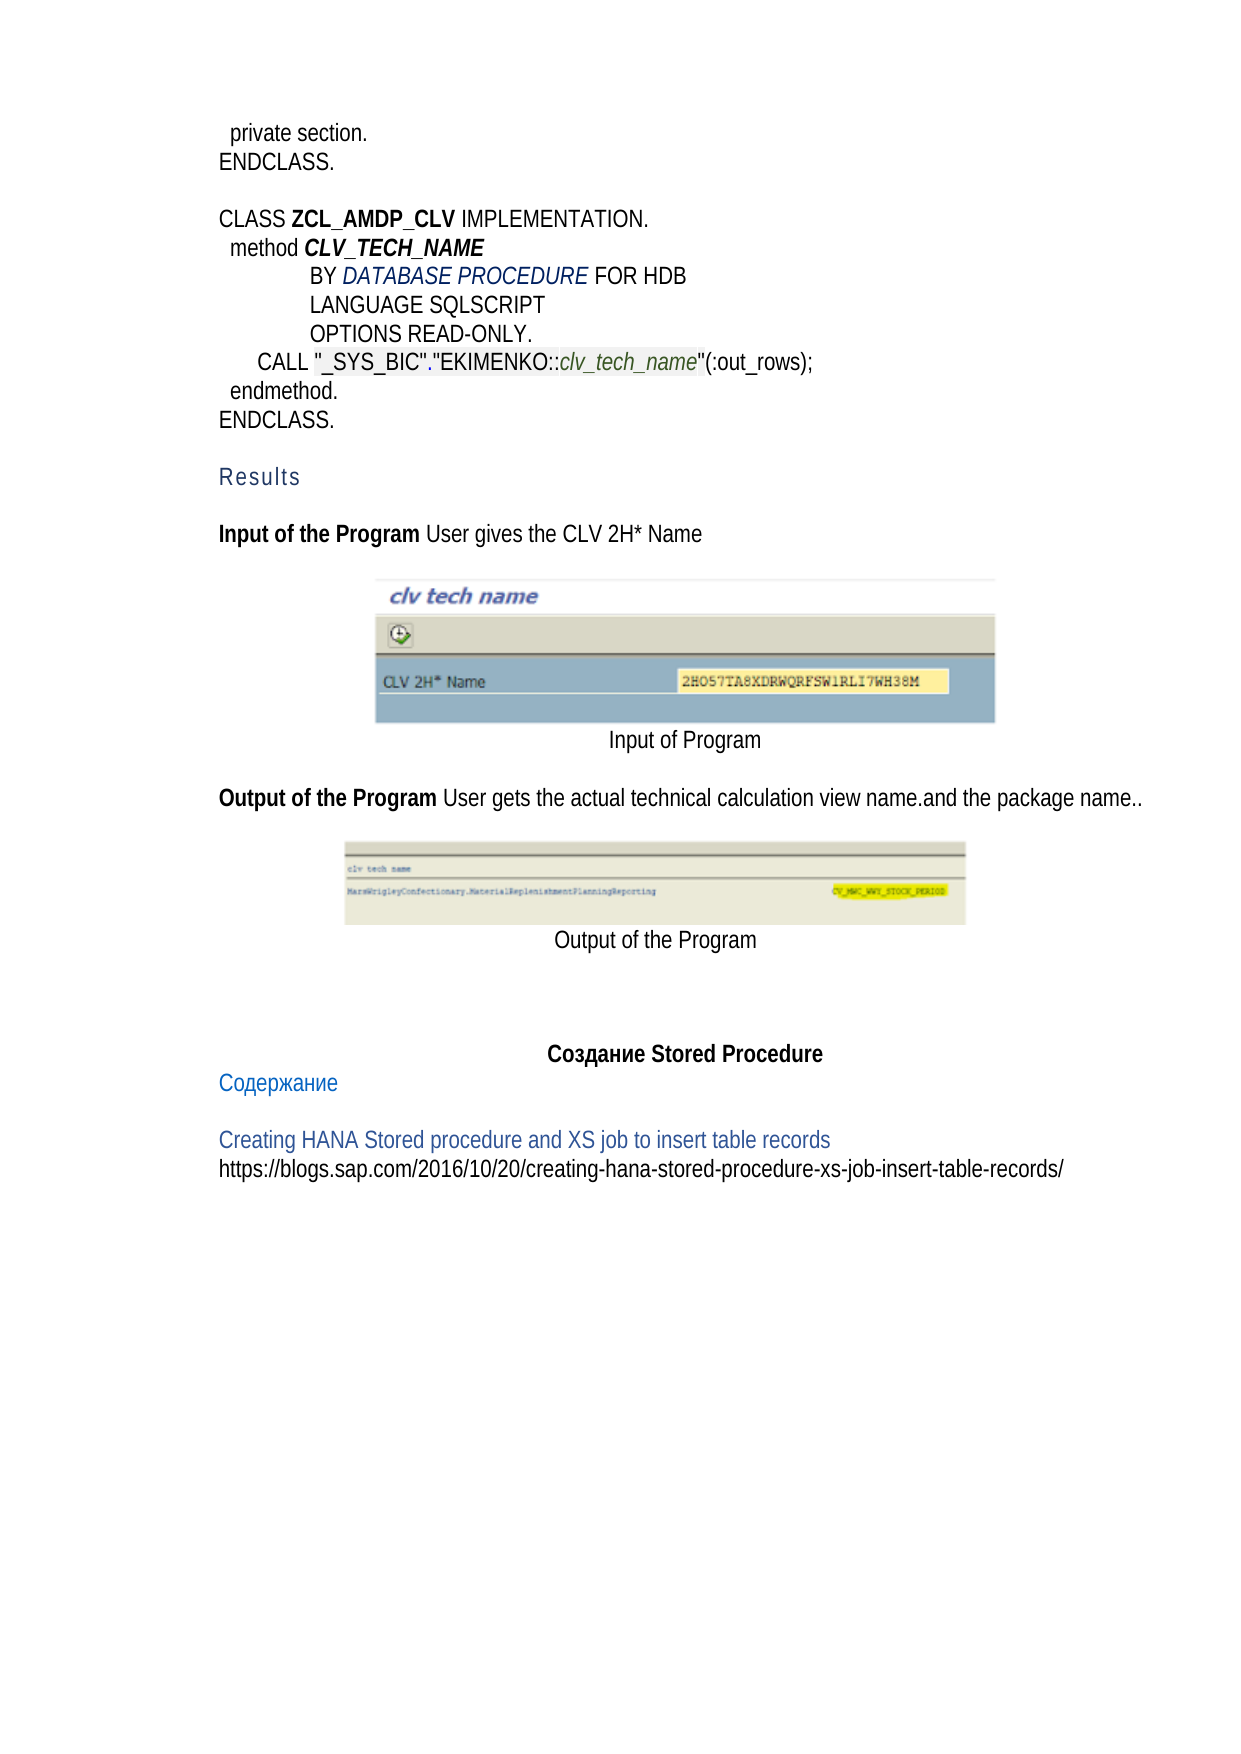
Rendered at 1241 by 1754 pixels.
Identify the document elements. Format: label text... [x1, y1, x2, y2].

text Input of the Program User gives the CLV 2H* Name [159, 519, 1152, 548]
text Создание Stored Procedure [159, 1039, 1152, 1068]
text Input of Program [159, 725, 1152, 754]
text LANGUAGE SQLSCRIPT [234, 290, 1152, 319]
text method CLV_TECH_NAME [159, 233, 1152, 261]
text CLASS ZCL_AMDP_CLV IMPLEMENTATION. [159, 204, 1152, 233]
text Содержание [159, 1068, 1152, 1096]
picture [372, 576, 998, 726]
text BY DATABASE PROCEDURE FOR HDB [234, 261, 1152, 290]
text ENDCLASS. [159, 147, 1152, 175]
text https://blogs.sap.com/2016/10/20/creating-hana-stored-procedure-xs-job-insert-table-records/ [159, 1154, 1152, 1182]
text Output of the Program User gets the actual technical calculation view name.and the package name.. [159, 782, 1152, 811]
text endmethod. [159, 376, 1152, 404]
text ENDCLASS. [159, 404, 1152, 433]
picture [343, 839, 968, 925]
text private section. [159, 118, 1152, 147]
text CALL "_SYS_BIC"."EKIMENKO::clv_tech_name"(:out_rows); [705, 347, 1152, 376]
text OPTIONS READ-ONLY. [234, 319, 1152, 347]
text Output of the Program [159, 924, 1152, 953]
subtitle Creating HANA Stored procedure and XS job to insert table records [159, 1125, 1152, 1154]
subtitle Results [159, 462, 1152, 491]
